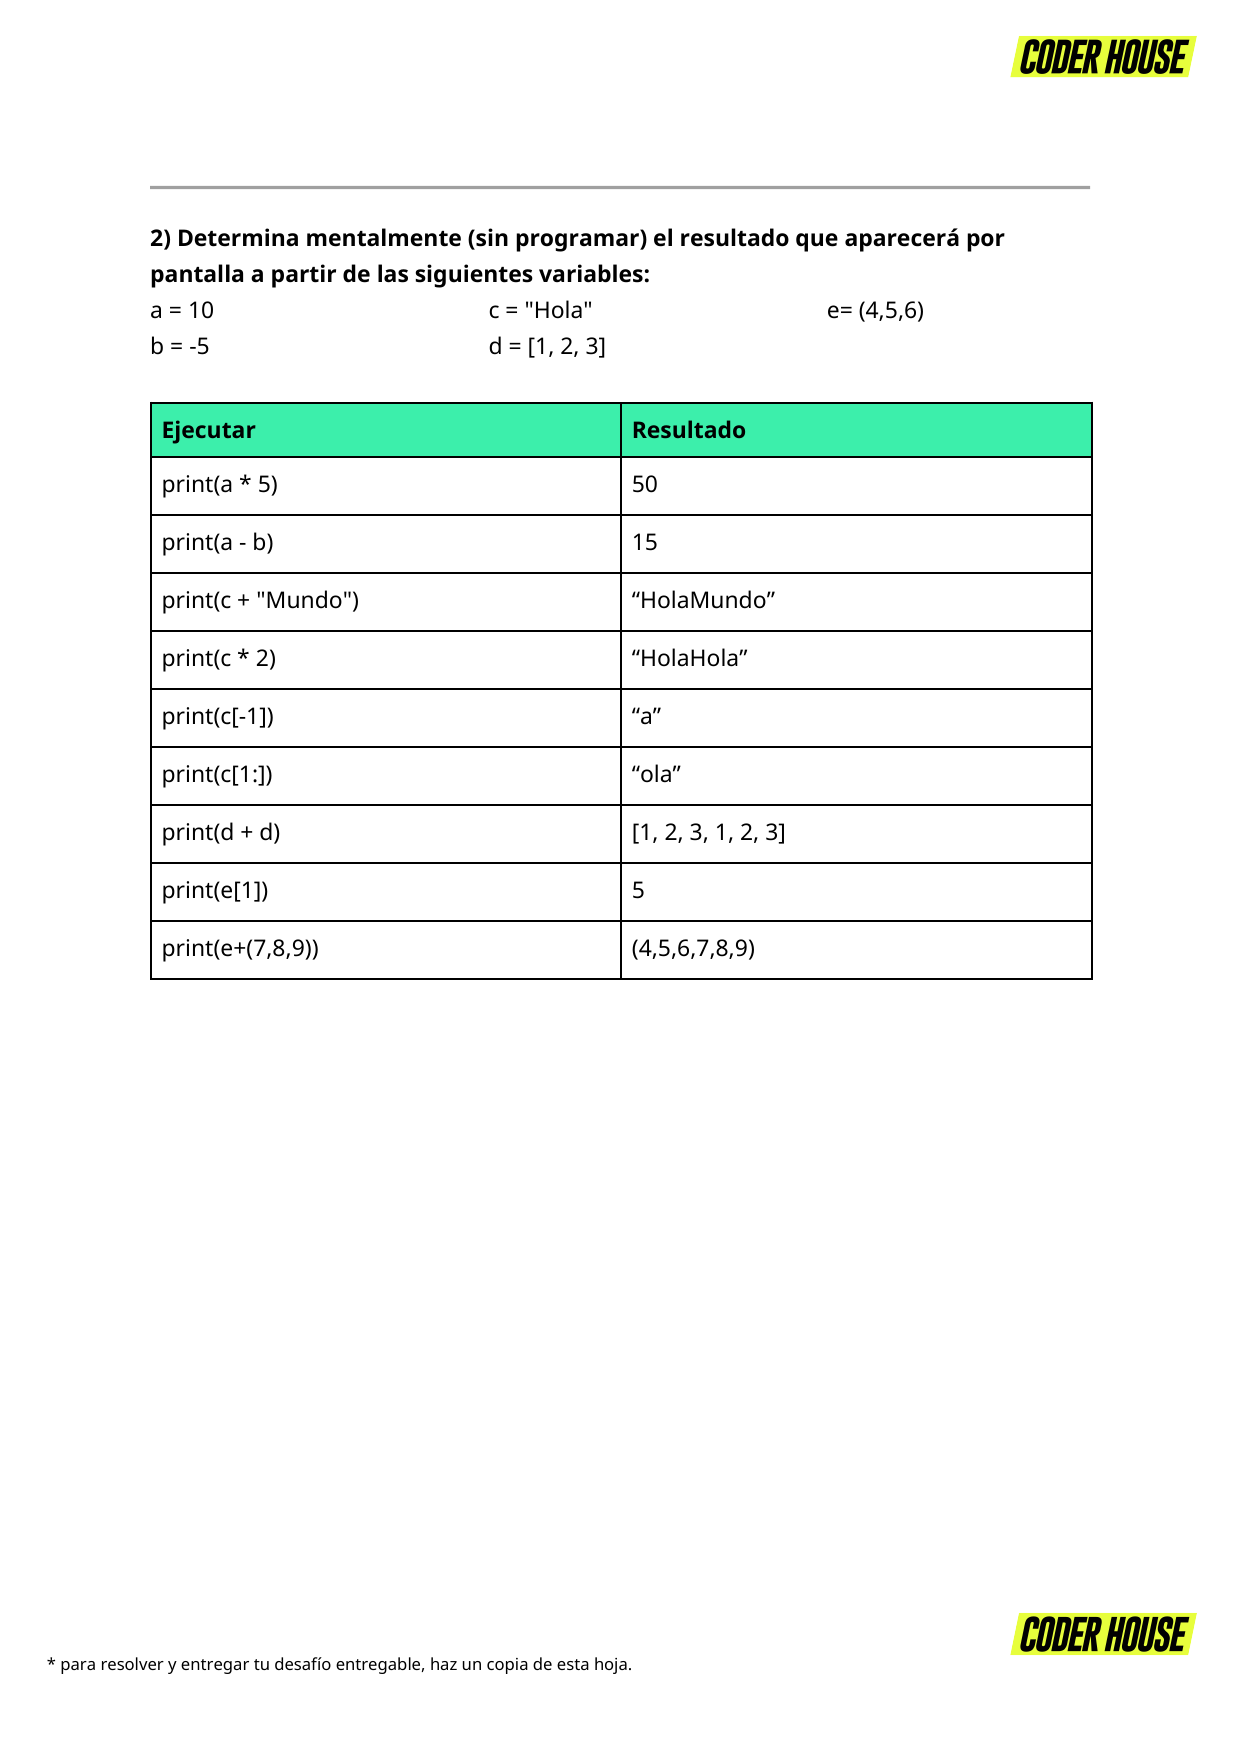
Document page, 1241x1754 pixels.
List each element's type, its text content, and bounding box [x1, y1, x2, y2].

text a = 10 [150, 294, 413, 325]
table_cell “a” [622, 690, 1091, 746]
picture [1006, 1607, 1201, 1662]
text e= (4,5,6) [827, 294, 1090, 325]
table_cell “HolaMundo” [622, 574, 1091, 630]
table_cell print(a - b) [152, 516, 620, 572]
table_cell (4,5,6,7,8,9) [622, 922, 1091, 978]
table_cell “HolaHola” [622, 632, 1091, 688]
text 2) Determina mentalmente (sin programar) el resultado que aparecerá por pantalla a partir de las siguientes variables: [150, 190, 1090, 289]
table_cell print(c * 2) [152, 632, 620, 688]
table_cell print(e+(7,8,9)) [152, 922, 620, 978]
table_cell print(d + d) [152, 806, 620, 862]
table_cell 15 [622, 516, 1091, 572]
table_header Ejecutar [152, 404, 620, 456]
picture [1006, 29, 1201, 84]
text b = -5 [150, 330, 413, 361]
table_cell print(c[1:]) [152, 748, 620, 804]
table_cell “ola” [622, 748, 1091, 804]
table_cell 50 [622, 458, 1091, 514]
table_header Resultado [622, 404, 1091, 456]
text d = [1, 2, 3] [488, 330, 752, 361]
table_cell print(a * 5) [152, 458, 620, 514]
table_cell print(e[1]) [152, 864, 620, 920]
table_cell [1, 2, 3, 1, 2, 3] [622, 806, 1091, 862]
table_cell 5 [622, 864, 1091, 920]
text c = "Hola" [488, 294, 752, 325]
table_cell print(c + "Mundo") [152, 574, 620, 630]
table_cell print(c[-1]) [152, 690, 620, 746]
